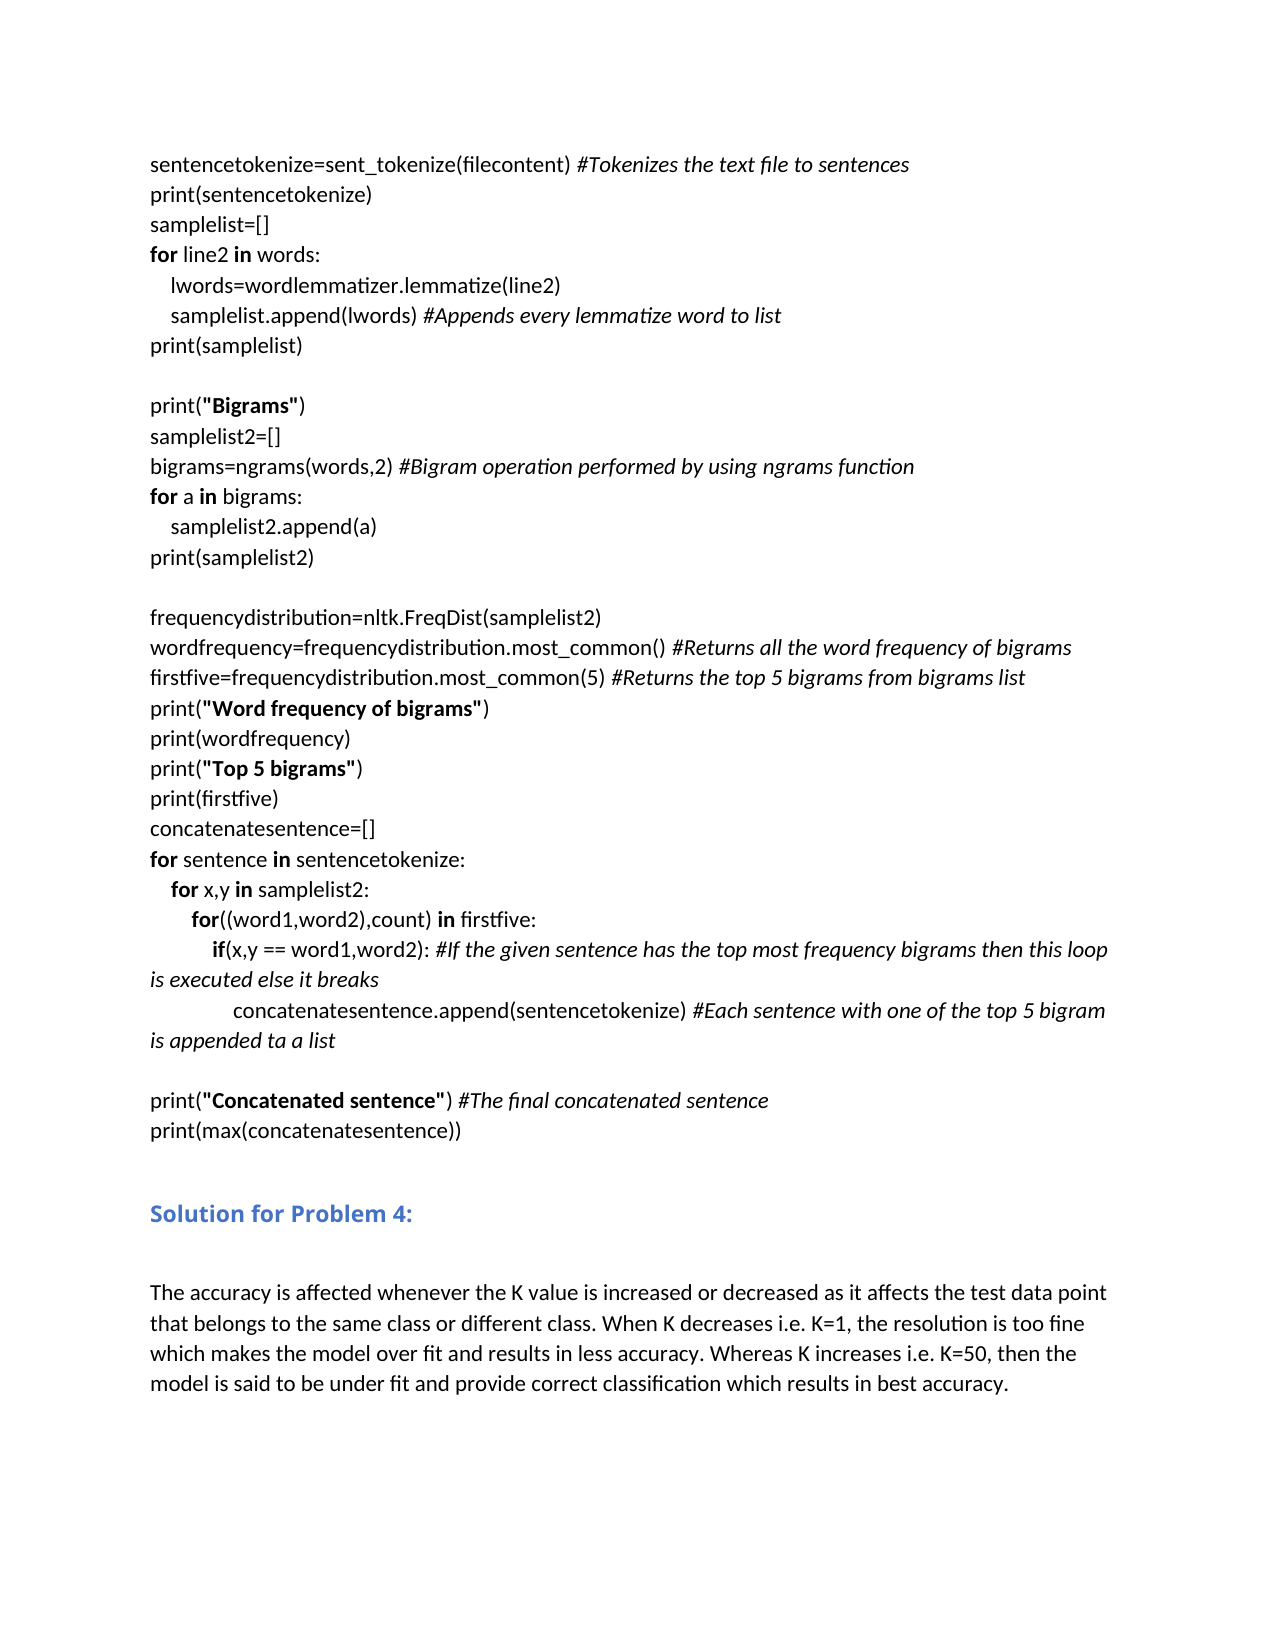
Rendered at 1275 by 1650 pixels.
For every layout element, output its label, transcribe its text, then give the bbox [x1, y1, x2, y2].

subtitle Solution for Problem 4: [150, 1198, 1125, 1229]
text The accuracy is affected whenever the K value is increased or decreased as it affects the test data point that belongs to the same class or different class. When K decreases i.e. K=1, the resolution is too fine which makes the model over fit and results in less accuracy. Whereas K increases i.e. K=50, then the model is said to be under fit and provide correct classification which results in best accuracy. [150, 1278, 1125, 1397]
